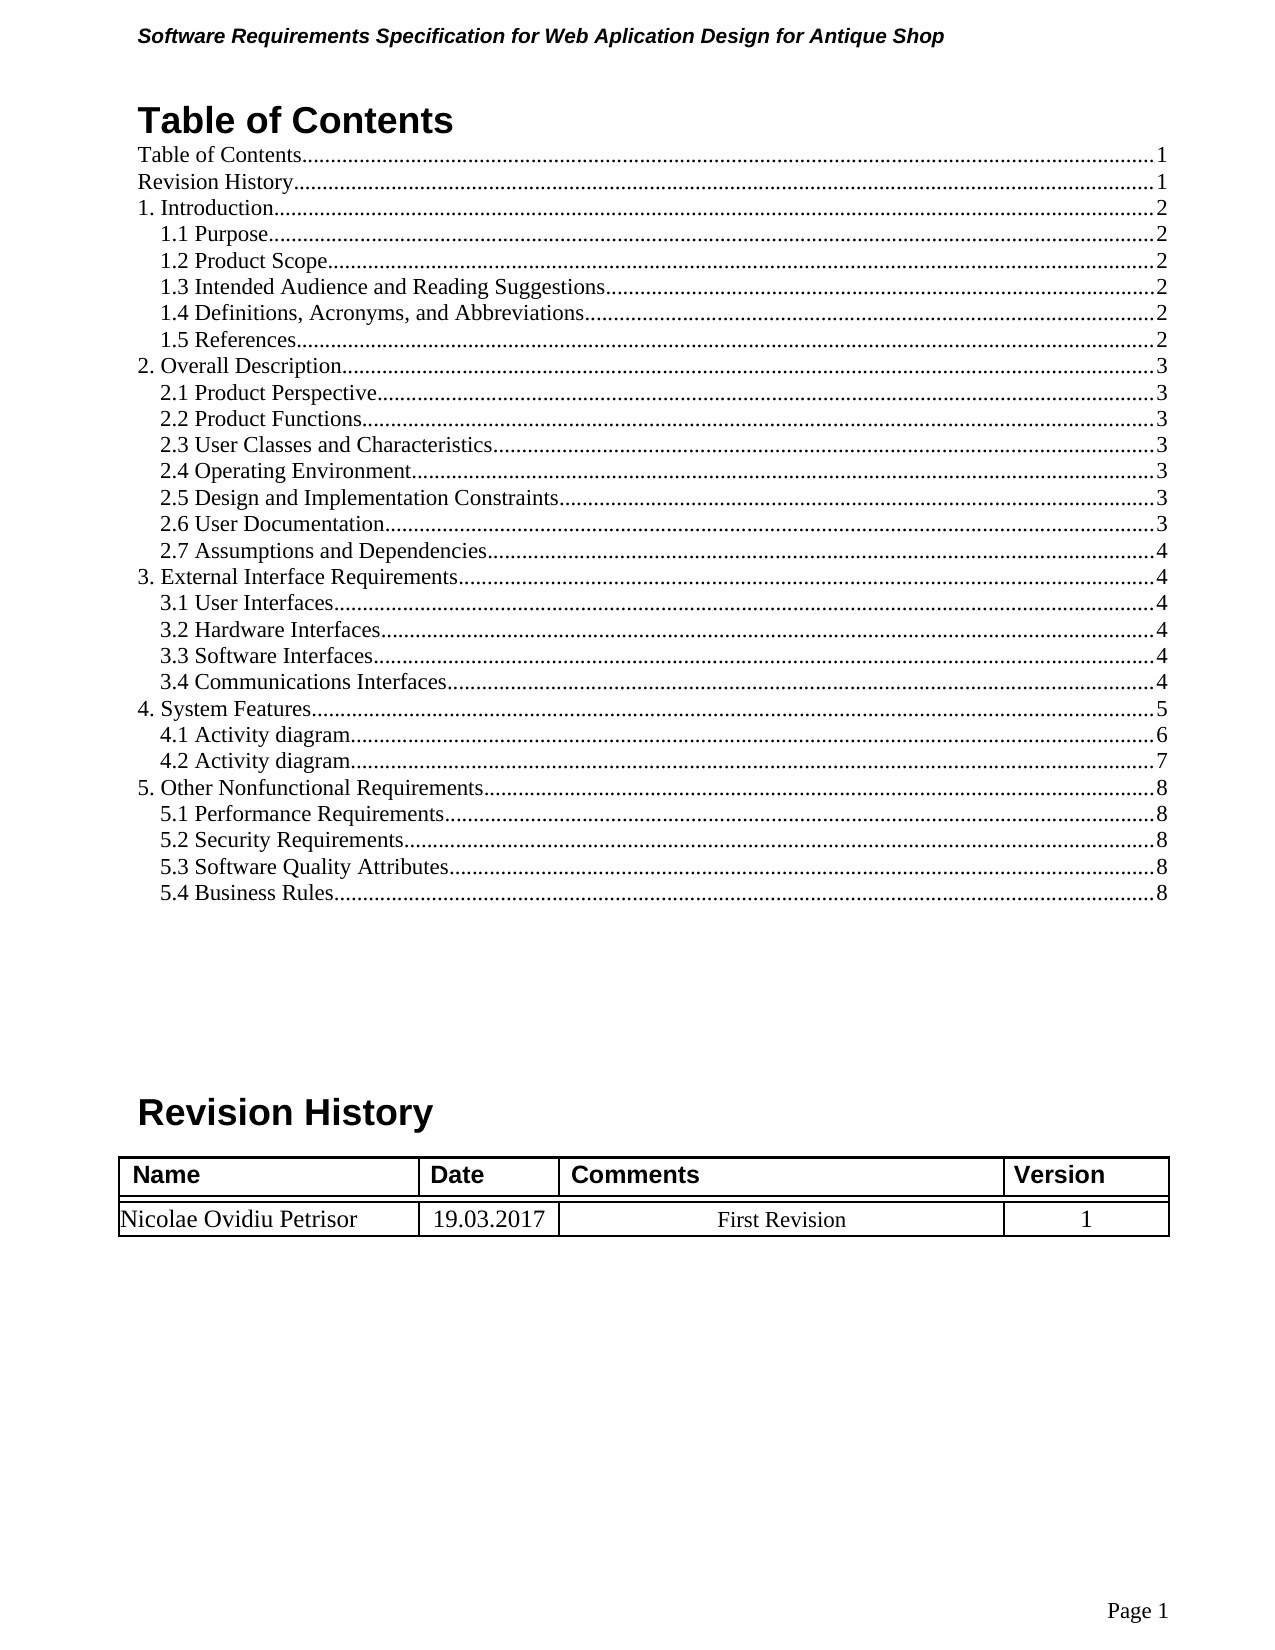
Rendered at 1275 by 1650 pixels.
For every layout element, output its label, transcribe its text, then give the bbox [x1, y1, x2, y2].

table_cell [420, 1189, 558, 1194]
table_header Comments [560, 1159, 1003, 1189]
table_cell [1004, 1197, 1168, 1201]
table_cell [419, 1197, 559, 1201]
table_cell First Revision [560, 1203, 1003, 1235]
table_cell [560, 1189, 1003, 1194]
table_cell Nicolae Ovidiu Petrisor [120, 1203, 418, 1235]
table_cell 19.03.2017 [420, 1203, 558, 1235]
table_header Name [120, 1159, 418, 1189]
subtitle Revision History [137, 1090, 1169, 1133]
table_cell [559, 1197, 1004, 1201]
table_cell 1 [1005, 1203, 1168, 1235]
table_header Date [420, 1159, 558, 1189]
table_header Version [1005, 1159, 1168, 1189]
table_cell [120, 1197, 419, 1201]
table_cell [1005, 1189, 1168, 1194]
table_cell [120, 1189, 418, 1194]
